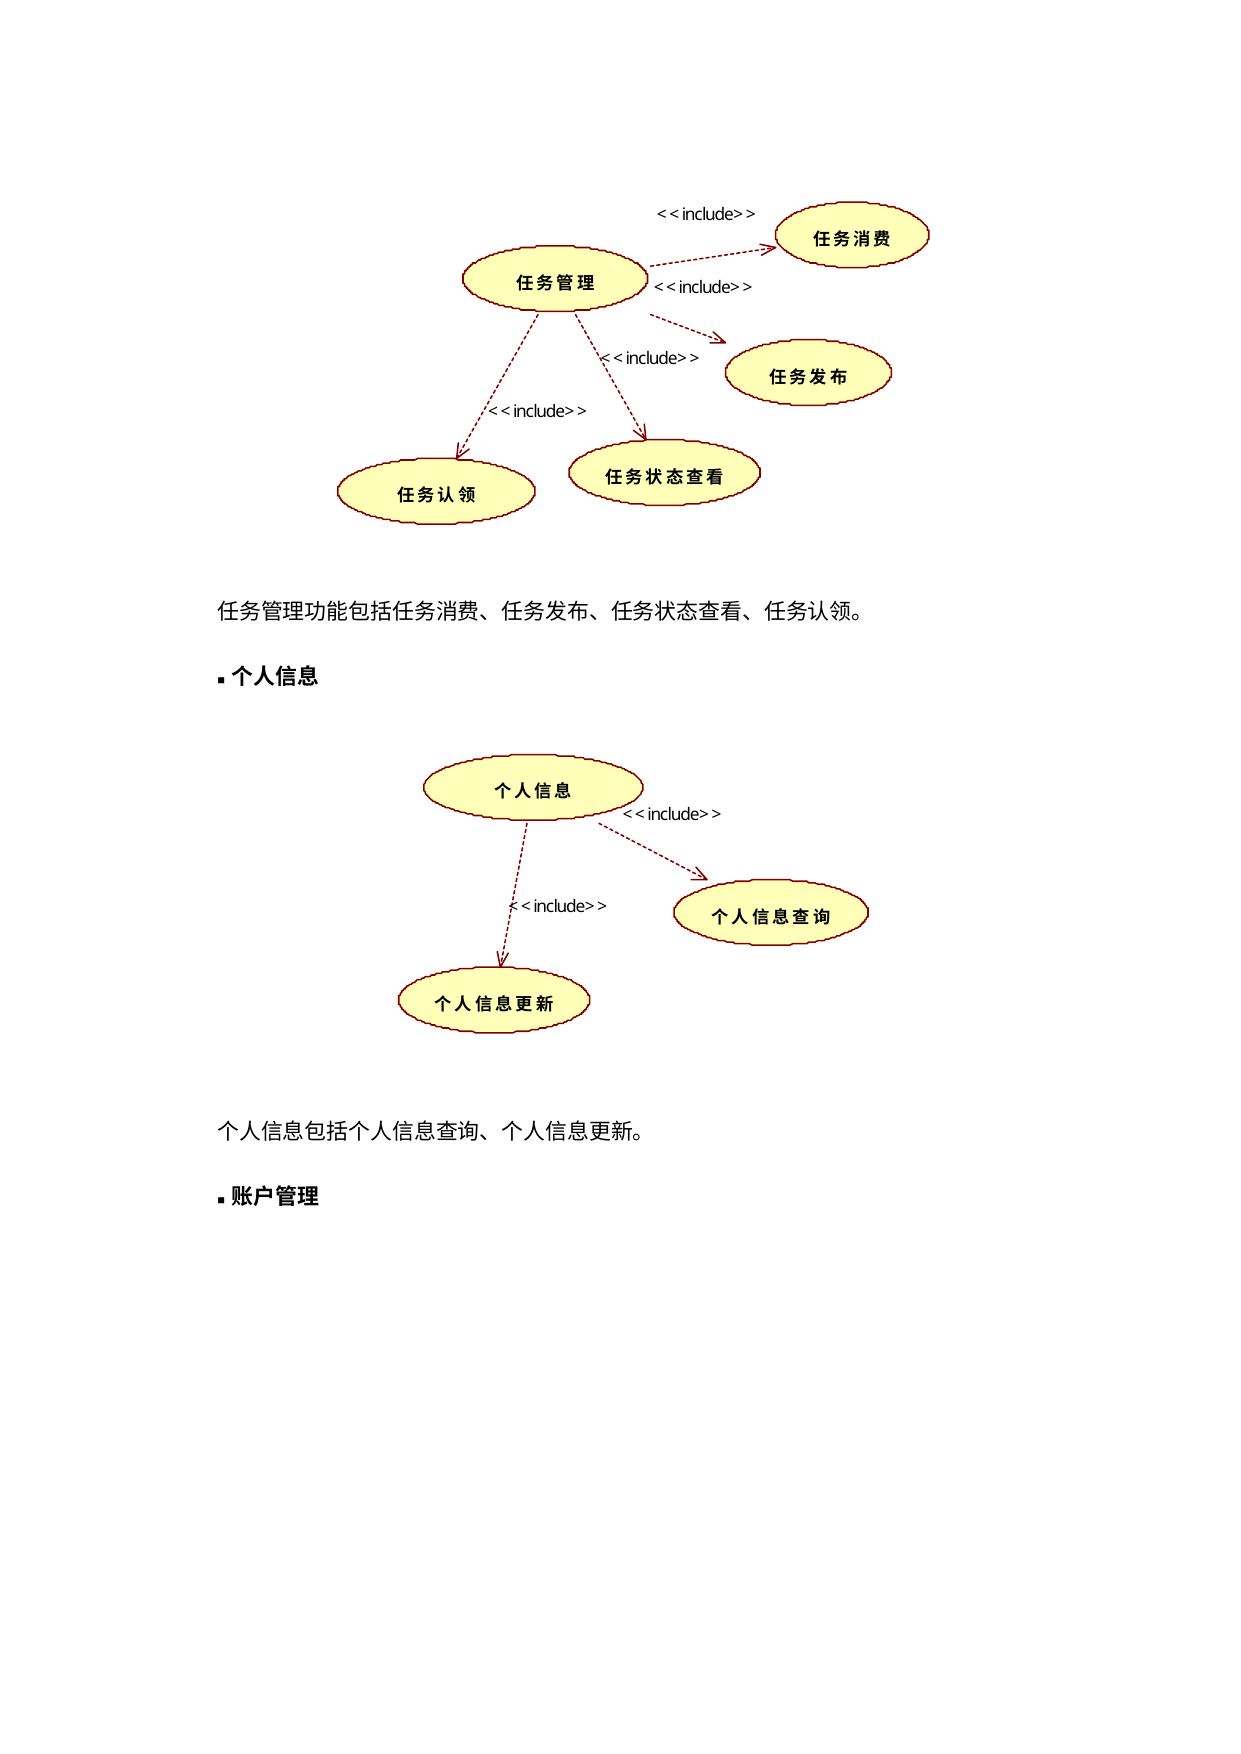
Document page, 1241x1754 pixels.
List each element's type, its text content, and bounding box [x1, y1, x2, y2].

subtitle 账户管理 [217, 1178, 1053, 1211]
subtitle 个人信息 [217, 658, 1053, 691]
text 任务管理功能包括任务消费、任务发布、任务状态查看、任务认领。 [217, 593, 1053, 626]
text 个人信息包括个人信息查询、个人信息更新。 [217, 1113, 1053, 1146]
